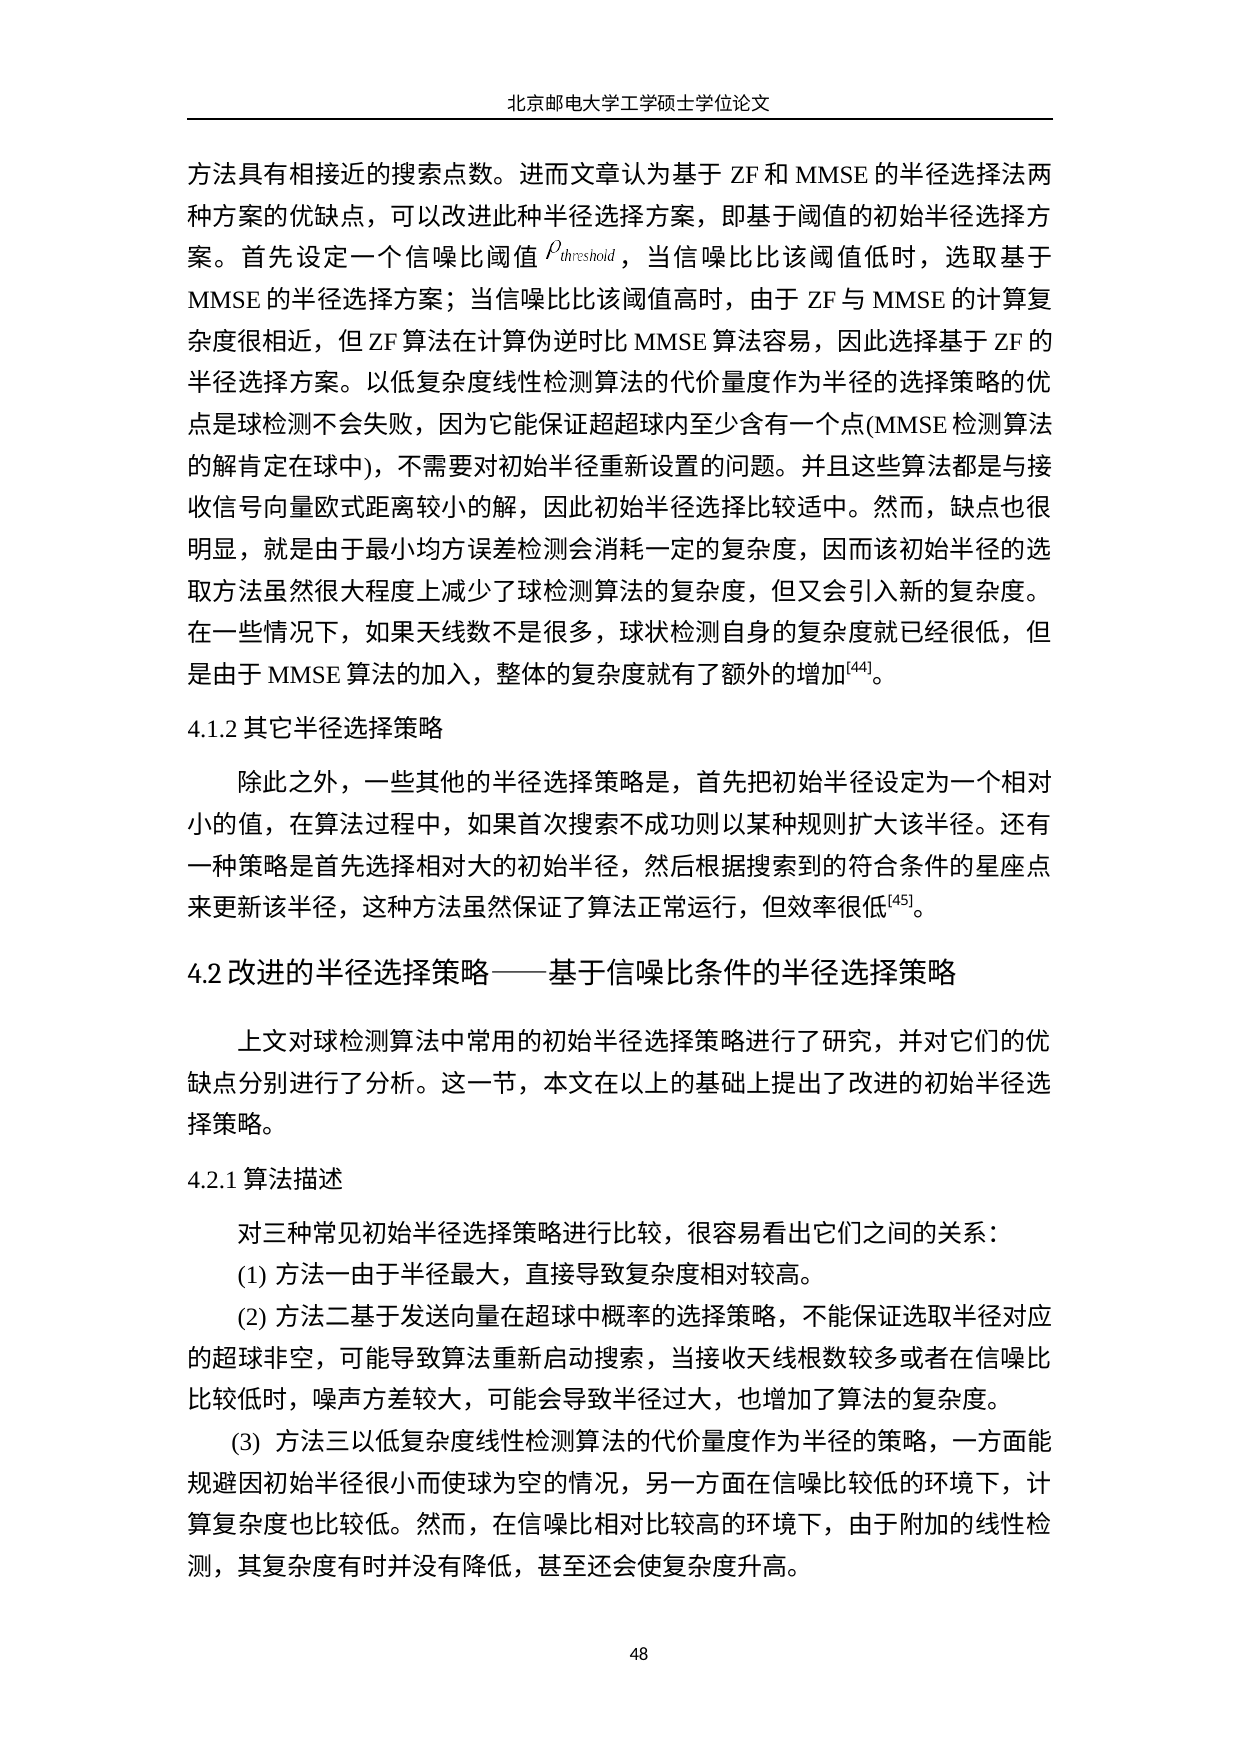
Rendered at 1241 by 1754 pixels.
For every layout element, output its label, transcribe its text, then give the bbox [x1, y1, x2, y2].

text (1) 方法一由于半径最大，直接导致复杂度相对较高。 [187, 1251, 1053, 1292]
text 上文对球检测算法中常用的初始半径选择策略进行了研究，并对它们的优缺点分别进行了分析。这一节，本文在以上的基础上提出了改进的初始半径选择策略。 [187, 1017, 1053, 1142]
subtitle 4.1.2 其它半径选择策略 [187, 704, 1053, 746]
subtitle 4.2改进的半径选择策略——基于信噪比条件的半径选择策略 [187, 950, 1053, 992]
subtitle 4.2.1 算法描述 [187, 1155, 1053, 1196]
text (2) 方法二基于发送向量在超球中概率的选择策略，不能保证选取半径对应的超球非空，可能导致算法重新启动搜索，当接收天线根数较多或者在信噪比比较低时，噪声方差较大，可能会导致半径过大，也增加了算法的复杂度。 [187, 1292, 1053, 1417]
text 除此之外，一些其他的半径选择策略是，首先把初始半径设定为一个相对小的值，在算法过程中，如果首次搜索不成功则以某种规则扩大该半径。还有一种策略是首先选择相对大的初始半径，然后根据搜索到的符合条件的星座点来更新该半径，这种方法虽然保证了算法正常运行，但效率很低[45]。 [187, 758, 1053, 925]
text 对三种常见初始半径选择策略进行比较，很容易看出它们之间的关系： [187, 1209, 1053, 1251]
text (3) 方法三以低复杂度线性检测算法的代价量度作为半径的策略，一方面能规避因初始半径很小而使球为空的情况，另一方面在信噪比较低的环境下，计算复杂度也比较低。然而，在信噪比相对比较高的环境下，由于附加的线性检测，其复杂度有时并没有降低，甚至还会使复杂度升高。 [187, 1417, 1053, 1584]
